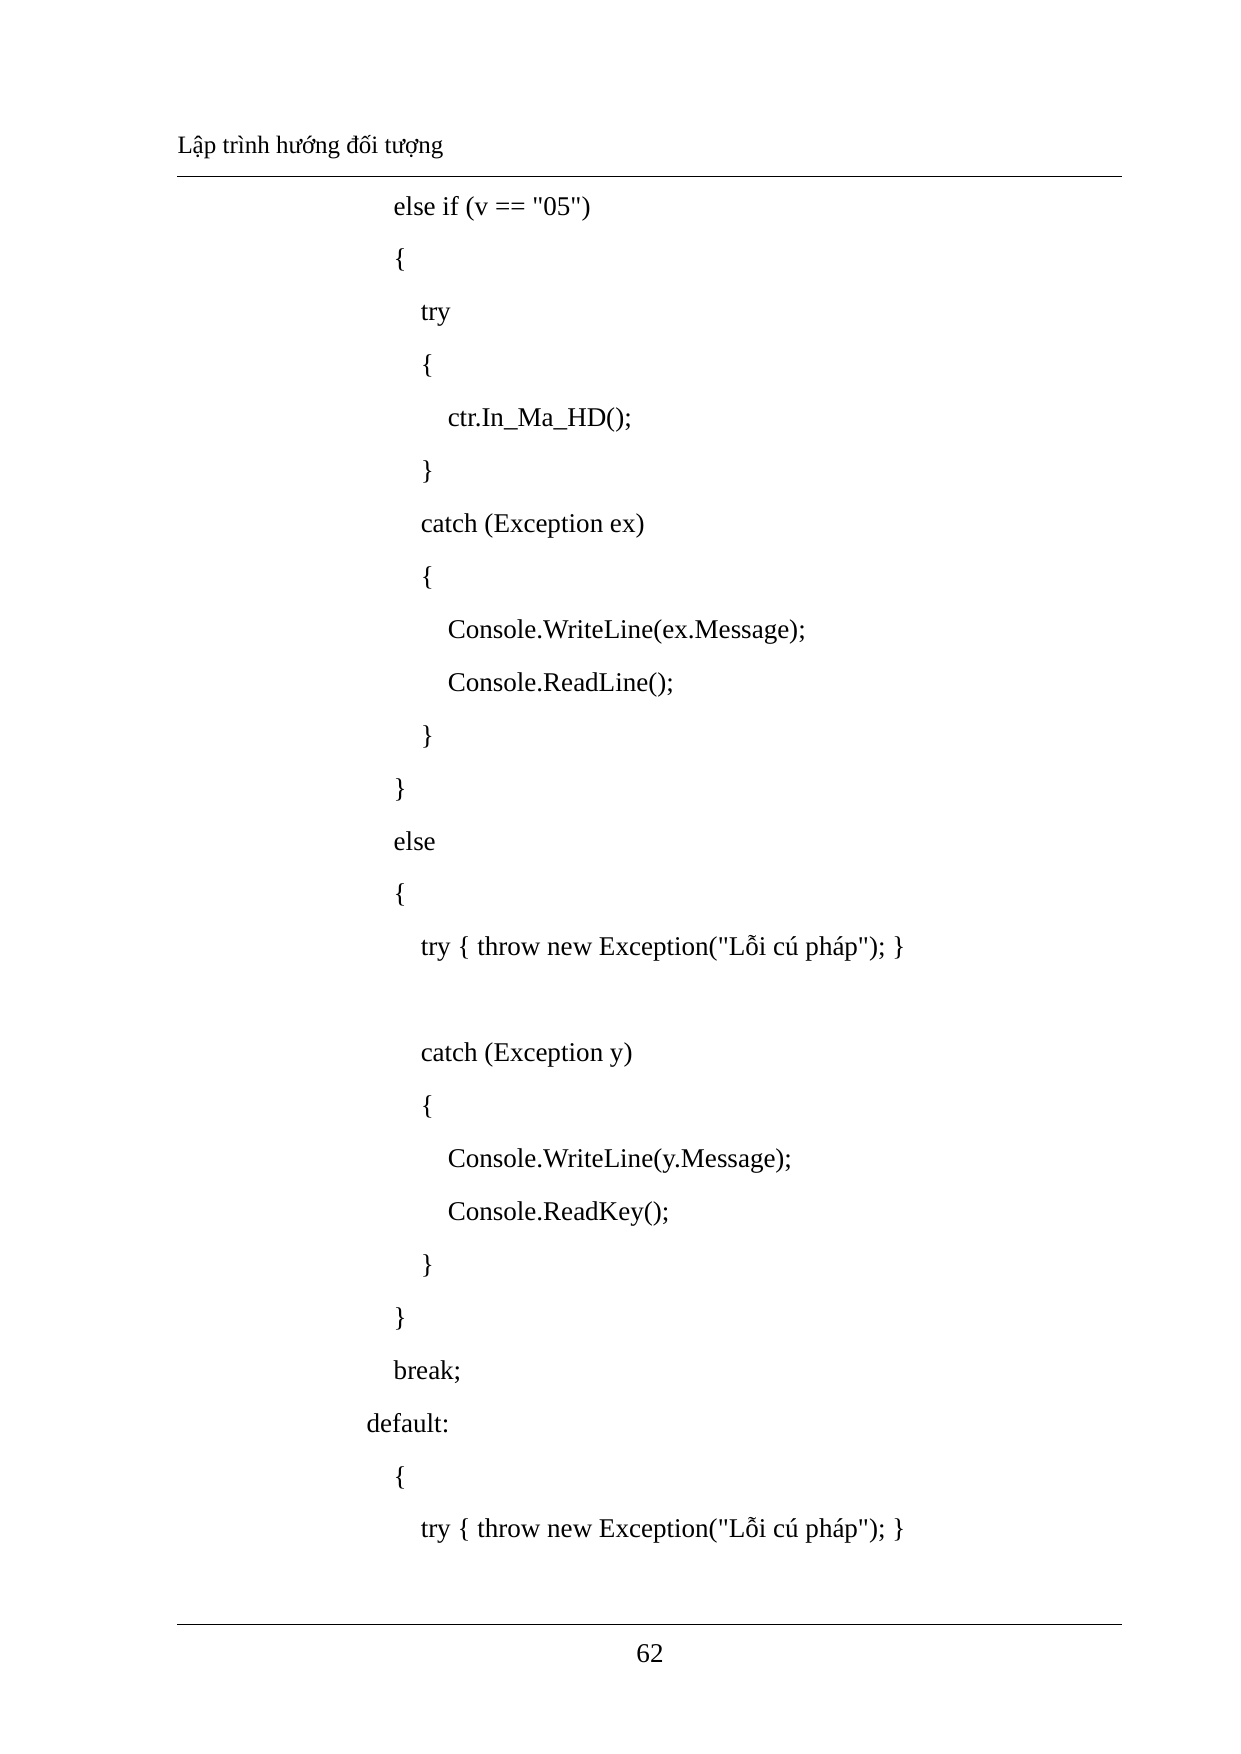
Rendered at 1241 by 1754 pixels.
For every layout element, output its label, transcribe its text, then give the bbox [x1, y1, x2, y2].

text ctr.In_Ma_HD(); [177, 401, 1122, 432]
text Console.WriteLine(ex.Message); [177, 613, 1122, 644]
text try [177, 295, 1122, 327]
text { [177, 242, 1122, 274]
text try { throw new Exception("Lỗi cú pháp"); } [177, 1512, 1122, 1544]
text } [177, 1301, 1122, 1332]
text } [177, 772, 1122, 803]
text Console.ReadKey(); [177, 1195, 1122, 1226]
text } [177, 1248, 1122, 1279]
text { [177, 560, 1122, 591]
text } [177, 719, 1122, 750]
text catch (Exception y) [177, 1036, 1122, 1067]
text default: [177, 1407, 1122, 1438]
text else if (v == "05") [177, 189, 1122, 221]
text else [177, 824, 1122, 856]
text break; [177, 1354, 1122, 1385]
text { [177, 1459, 1122, 1491]
text Console.WriteLine(y.Message); [177, 1142, 1122, 1173]
text try { throw new Exception("Lỗi cú pháp"); } [177, 930, 1122, 962]
text catch (Exception ex) [177, 507, 1122, 538]
text { [177, 348, 1122, 379]
text } [177, 454, 1122, 485]
text { [177, 1089, 1122, 1120]
text { [177, 877, 1122, 909]
text Console.ReadLine(); [177, 666, 1122, 697]
